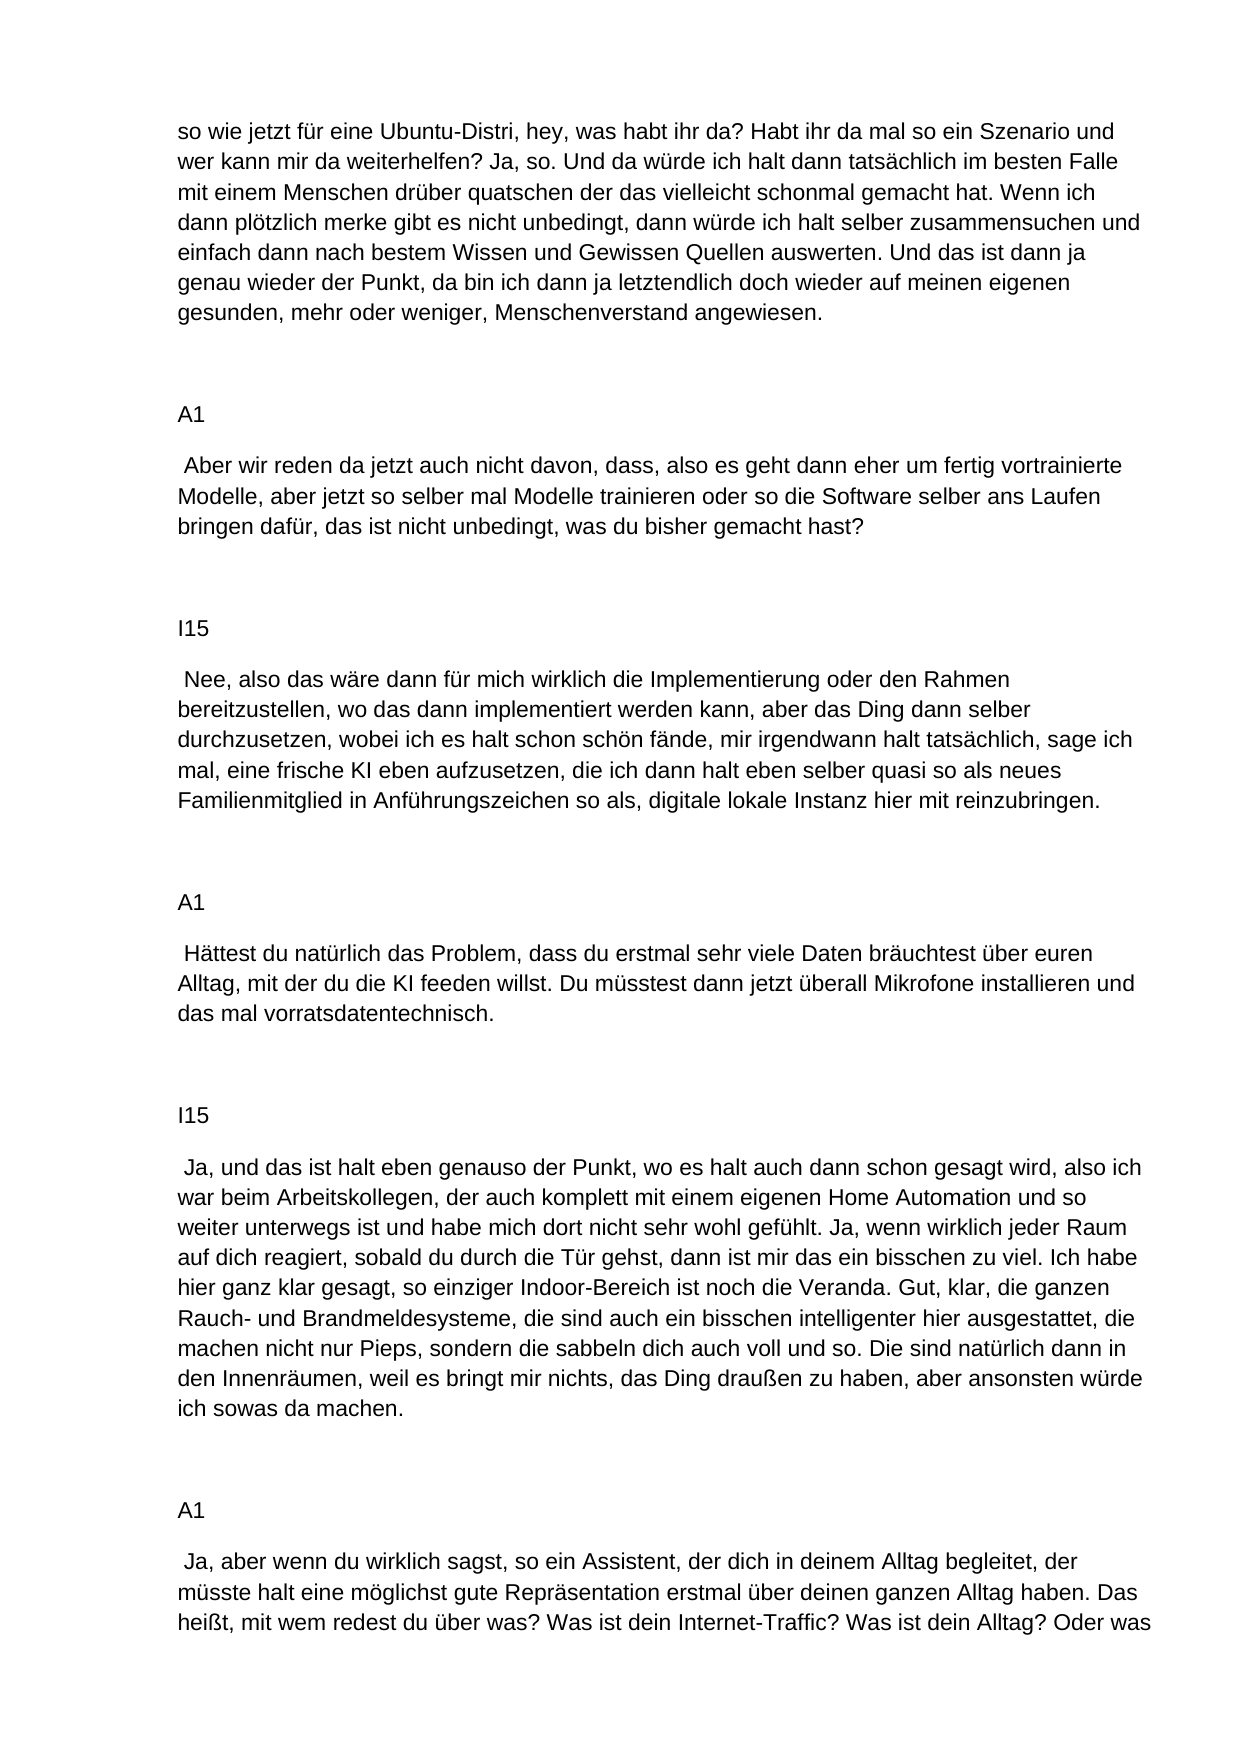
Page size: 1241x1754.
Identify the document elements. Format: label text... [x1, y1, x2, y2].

text Ja, und das ist halt eben genauso der Punkt, wo es halt auch dann schon gesagt wird, also ich war beim Arbeitskollegen, der auch komplett mit einem eigenen Home Automation und so weiter unterwegs ist und habe mich dort nicht sehr wohl gefühlt. Ja, wenn wirklich jeder Raum auf dich reagiert, sobald du durch die Tür gehst, dann ist mir das ein bisschen zu viel. Ich habe hier ganz klar gesagt, so einziger Indoor-Bereich ist noch die Veranda. Gut, klar, die ganzen Rauch- und Brandmeldesysteme, die sind auch ein bisschen intelligenter hier ausgestattet, die machen nicht nur Pieps, sondern die sabbeln dich auch voll und so. Die sind natürlich dann in den Innenräumen, weil es bringt mir nichts, das Ding draußen zu haben, aber ansonsten würde ich sowas da machen. [177, 1153, 1152, 1422]
text I15 [177, 1102, 1152, 1129]
text I15 [177, 615, 1152, 641]
text A1 [177, 889, 1152, 915]
text Aber wir reden da jetzt auch nicht davon, dass, also es geht dann eher um fertig vortrainierte Modelle, aber jetzt so selber mal Modelle trainieren oder so die Software selber ans Laufen bringen dafür, das ist nicht unbedingt, was du bisher gemacht hast? [177, 452, 1152, 539]
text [177, 1548, 1152, 1635]
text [177, 118, 1152, 326]
text Hättest du natürlich das Problem, dass du erstmal sehr viele Daten bräuchtest über euren Alltag, mit der du die KI feeden willst. Du müsstest dann jetzt überall Mikrofone installieren und das mal vorratsdatentechnisch. [177, 940, 1152, 1027]
text A1 [177, 401, 1152, 428]
text A1 [177, 1497, 1152, 1524]
text Nee, also das wäre dann für mich wirklich die Implementierung oder den Rahmen bereitzustellen, wo das dann implementiert werden kann, aber das Ding dann selber durchzusetzen, wobei ich es halt schon schön fände, mir irgendwann halt tatsächlich, sage ich mal, eine frische KI eben aufzusetzen, die ich dann halt eben selber quasi so als neues Familienmitglied in Anführungszeichen so als, digitale lokale Instanz hier mit reinzubringen. [177, 666, 1152, 813]
